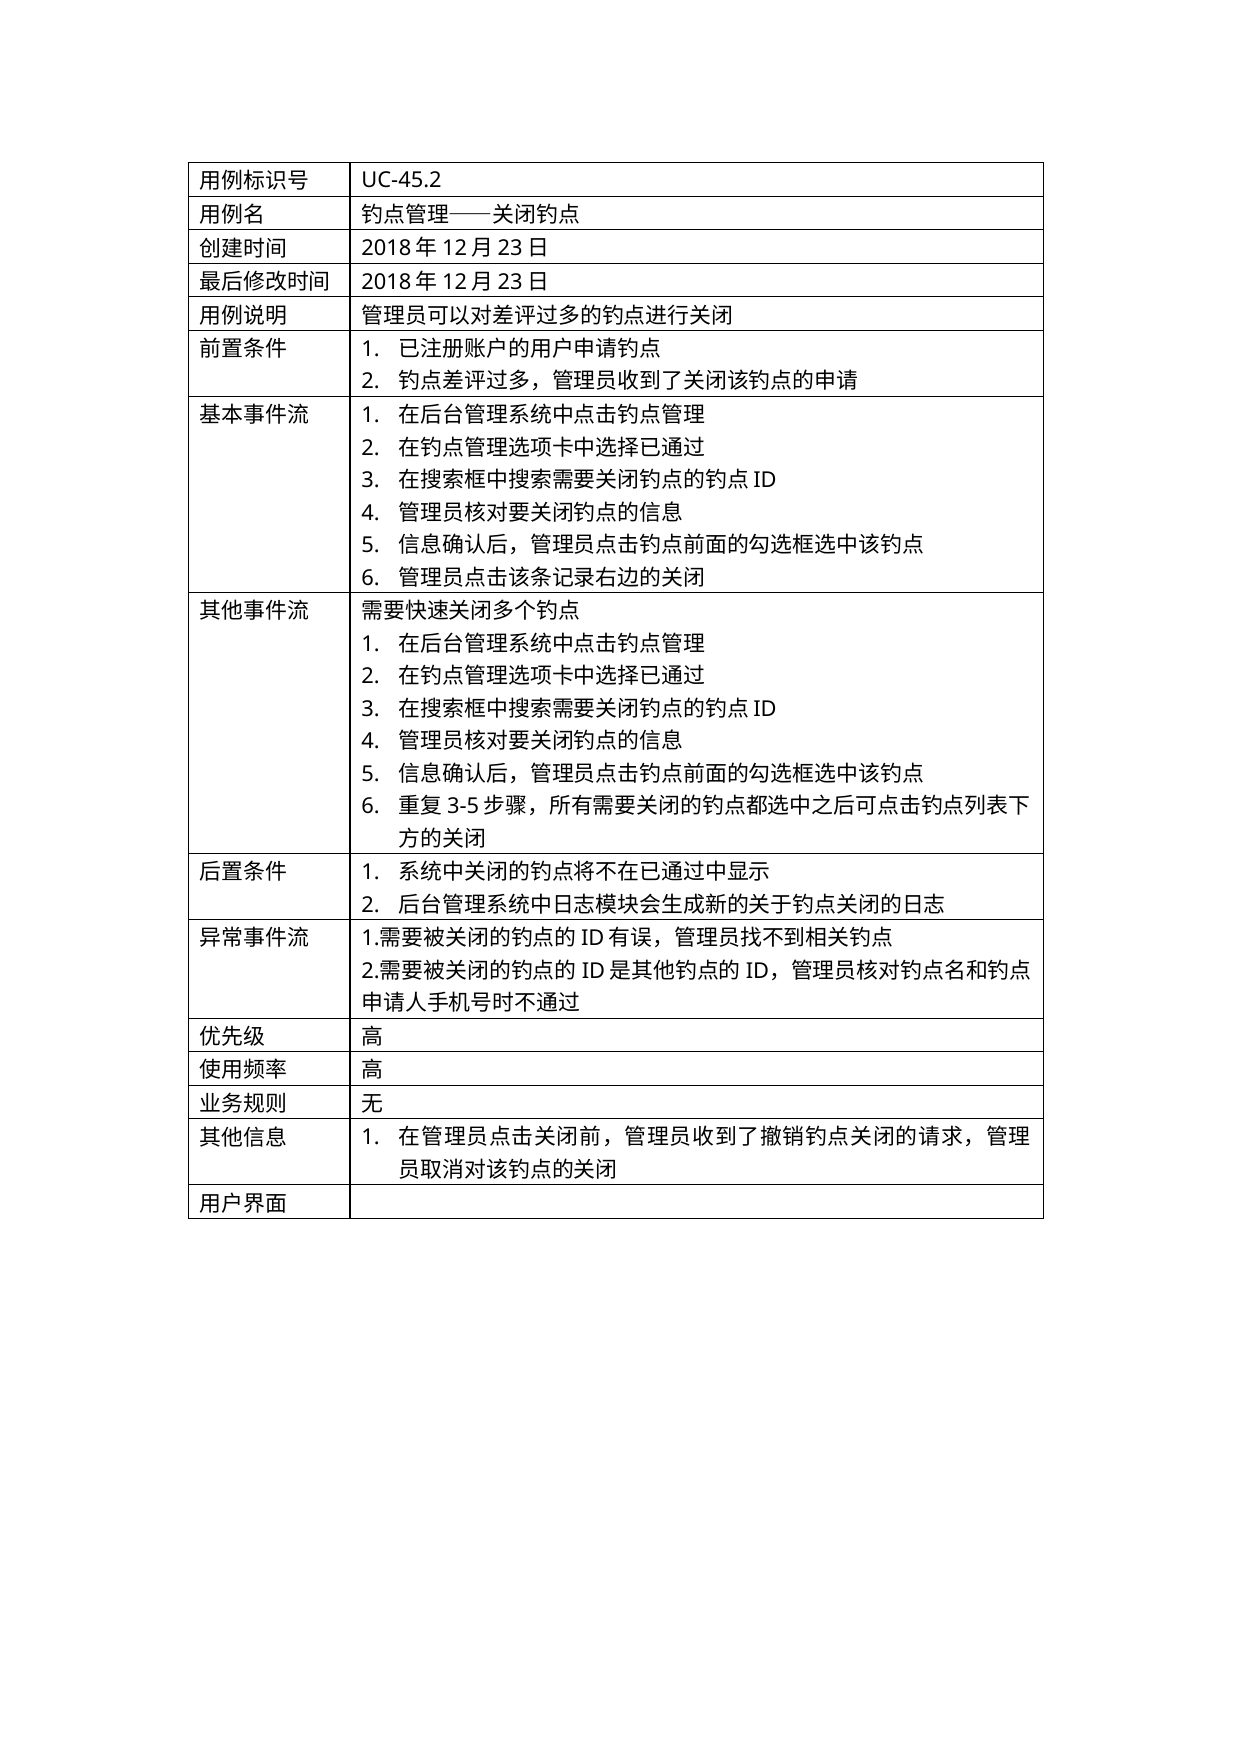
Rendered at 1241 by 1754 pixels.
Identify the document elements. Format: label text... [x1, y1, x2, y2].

table_cell 业务规则 [189, 1086, 349, 1118]
table_cell 高 [351, 1052, 1043, 1084]
table_cell 后置条件 [189, 854, 349, 919]
table_cell 使用频率 [189, 1052, 349, 1084]
table_cell 其他事件流 [189, 593, 349, 853]
table_cell 用例说明 [189, 297, 349, 330]
table_cell 前置条件 [189, 331, 349, 396]
table_cell 在后台管理系统中点击钓点管理 在钓点管理选项卡中选择已通过 在搜索框中搜索需要关闭钓点的钓点ID 管理员核对要关闭钓点的信息 信息确认后，管理员点击钓点前面的勾选框选中该钓点 管理员点击该条记录右边的关闭 [351, 397, 1043, 592]
table_cell 创建时间 [189, 230, 349, 263]
table_cell 用例名 [189, 197, 349, 229]
table_cell 管理员可以对差评过多的钓点进行关闭 [351, 297, 1043, 330]
table_cell 优先级 [189, 1019, 349, 1051]
table_header 用例标识号 [189, 163, 349, 196]
table_cell 无 [351, 1086, 1043, 1118]
table_cell 基本事件流 [189, 397, 349, 592]
table_cell 系统中关闭的钓点将不在已通过中显示 后台管理系统中日志模块会生成新的关于钓点关闭的日志 [351, 854, 1043, 919]
table_cell 用户界面 [189, 1185, 349, 1218]
table_cell 需要快速关闭多个钓点 在后台管理系统中点击钓点管理 在钓点管理选项卡中选择已通过 在搜索框中搜索需要关闭钓点的钓点ID 管理员核对要关闭钓点的信息 信息确认后，管理员点击钓点前面的勾选框选中该钓点 重复3-5步骤，所有需要关闭的钓点都选中之后可点击钓点列表下方的关闭 [351, 593, 1043, 853]
table_cell 2018年12月23日 [351, 230, 1043, 263]
table_cell 在管理员点击关闭前，管理员收到了撤销钓点关闭的请求，管理员取消对该钓点的关闭 [351, 1119, 1043, 1184]
table_cell 其他信息 [189, 1119, 349, 1184]
table_cell 2018年12月23日 [351, 264, 1043, 296]
table_cell 最后修改时间 [189, 264, 349, 296]
table_cell 已注册账户的用户申请钓点 钓点差评过多，管理员收到了关闭该钓点的申请 [351, 331, 1043, 396]
table_cell 异常事件流 [189, 920, 349, 1017]
table_cell 高 [351, 1019, 1043, 1051]
table_cell 1.需要被关闭的钓点的ID有误，管理员找不到相关钓点 2.需要被关闭的钓点的ID是其他钓点的ID，管理员核对钓点名和钓点申请人手机号时不通过 [351, 920, 1043, 1017]
table_cell [351, 1185, 1043, 1218]
table_header UC-45.2 [351, 163, 1043, 196]
table_cell 钓点管理——关闭钓点 [351, 197, 1043, 229]
